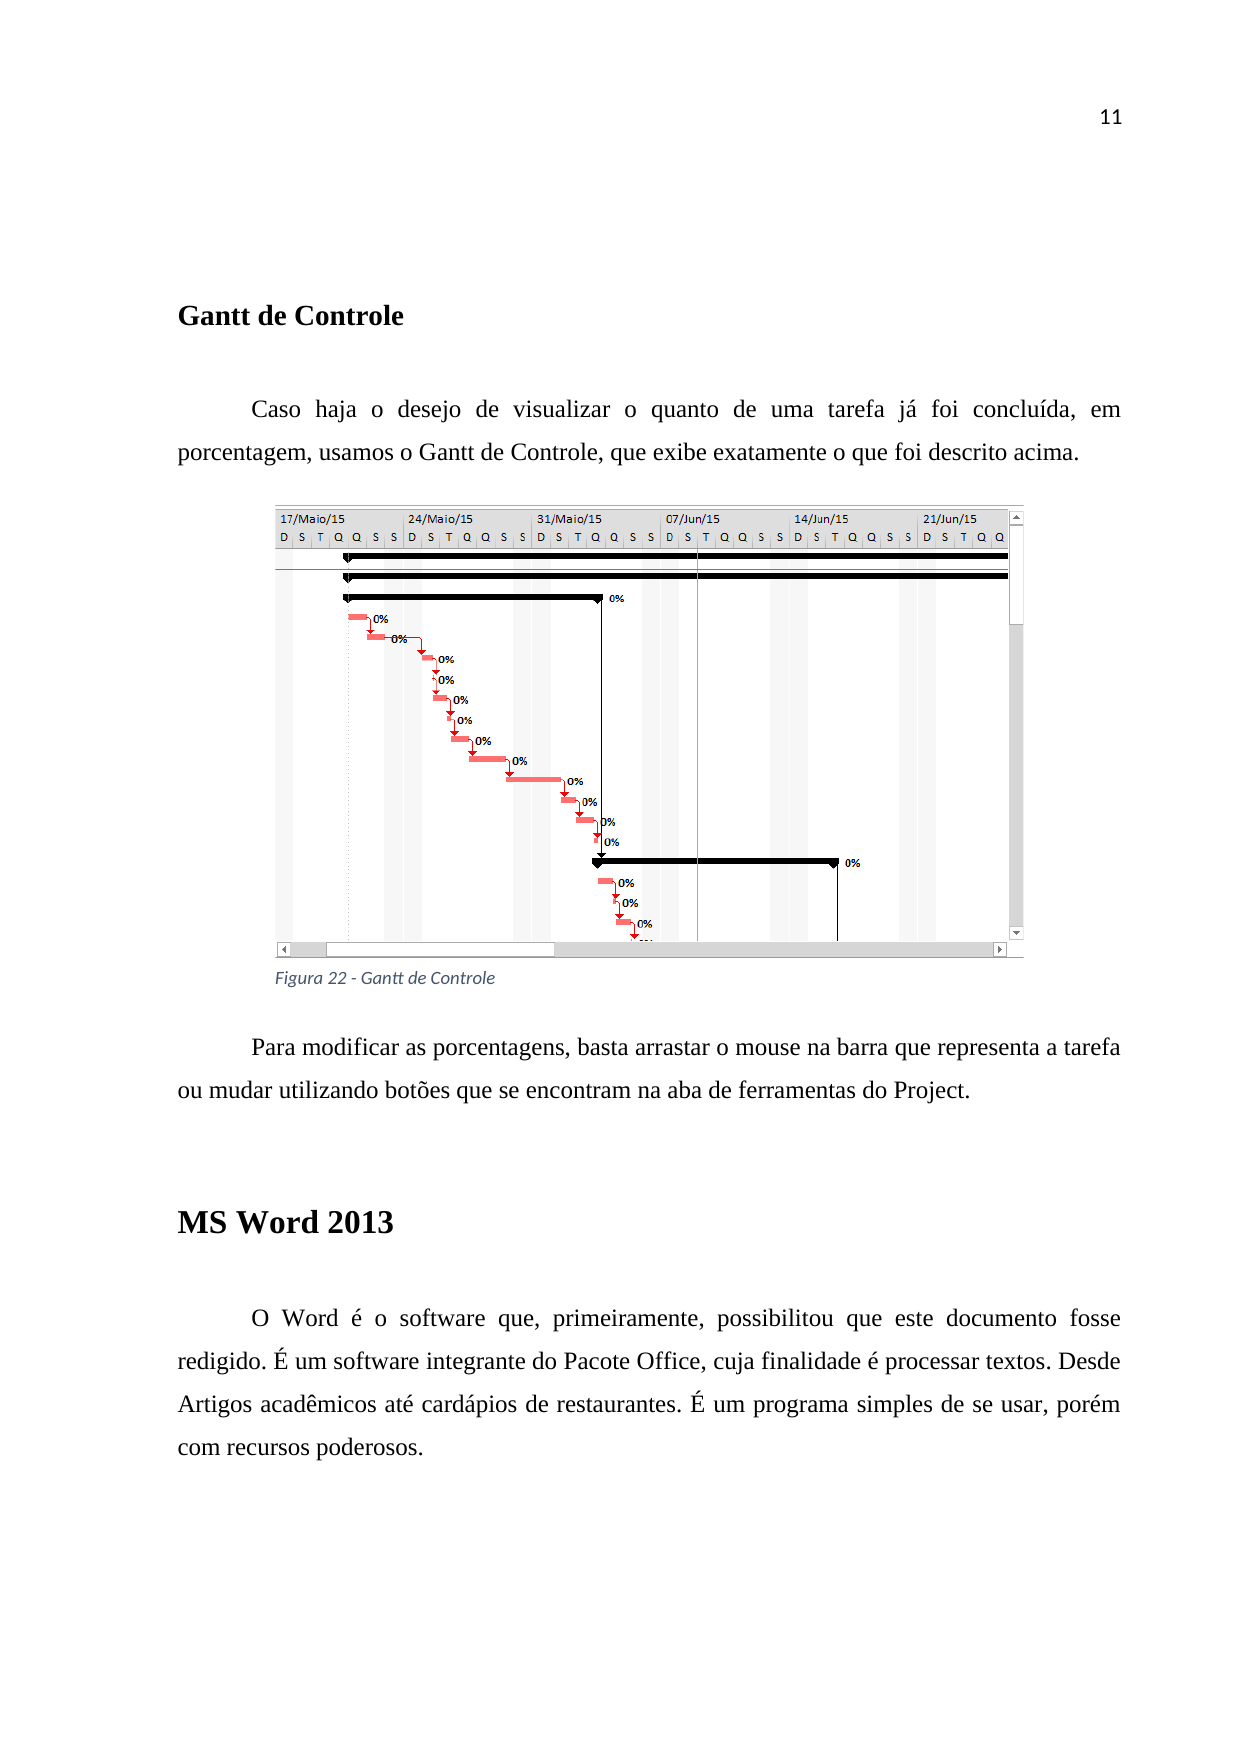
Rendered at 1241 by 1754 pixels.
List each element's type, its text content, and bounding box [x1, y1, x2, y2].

text Para modificar as porcentagens, basta arrastar o mouse na barra que representa a tarefa ou mudar utilizando botões que se encontram na aba de ferramentas do Project. [177, 1032, 1122, 1103]
text O Word é o software que, primeiramente, possibilitou que este documento fosse redigido. É um software integrante do Pacote Office, cuja finalidade é processar textos. Desde Artigos acadêmicos até cardápios de restaurantes. É um programa simples de se usar, porém com recursos poderosos. [177, 1303, 1122, 1461]
subtitle MS Word 2013 [177, 1203, 1122, 1241]
subtitle Gantt de Controle [177, 298, 1122, 332]
text Caso haja o desejo de visualizar o quanto de uma tarefa já foi concluída, em porcentagem, usamos o Gantt de Controle, que exibe exatamente o que foi descrito acima. [177, 394, 1122, 466]
picture [275, 499, 1024, 958]
